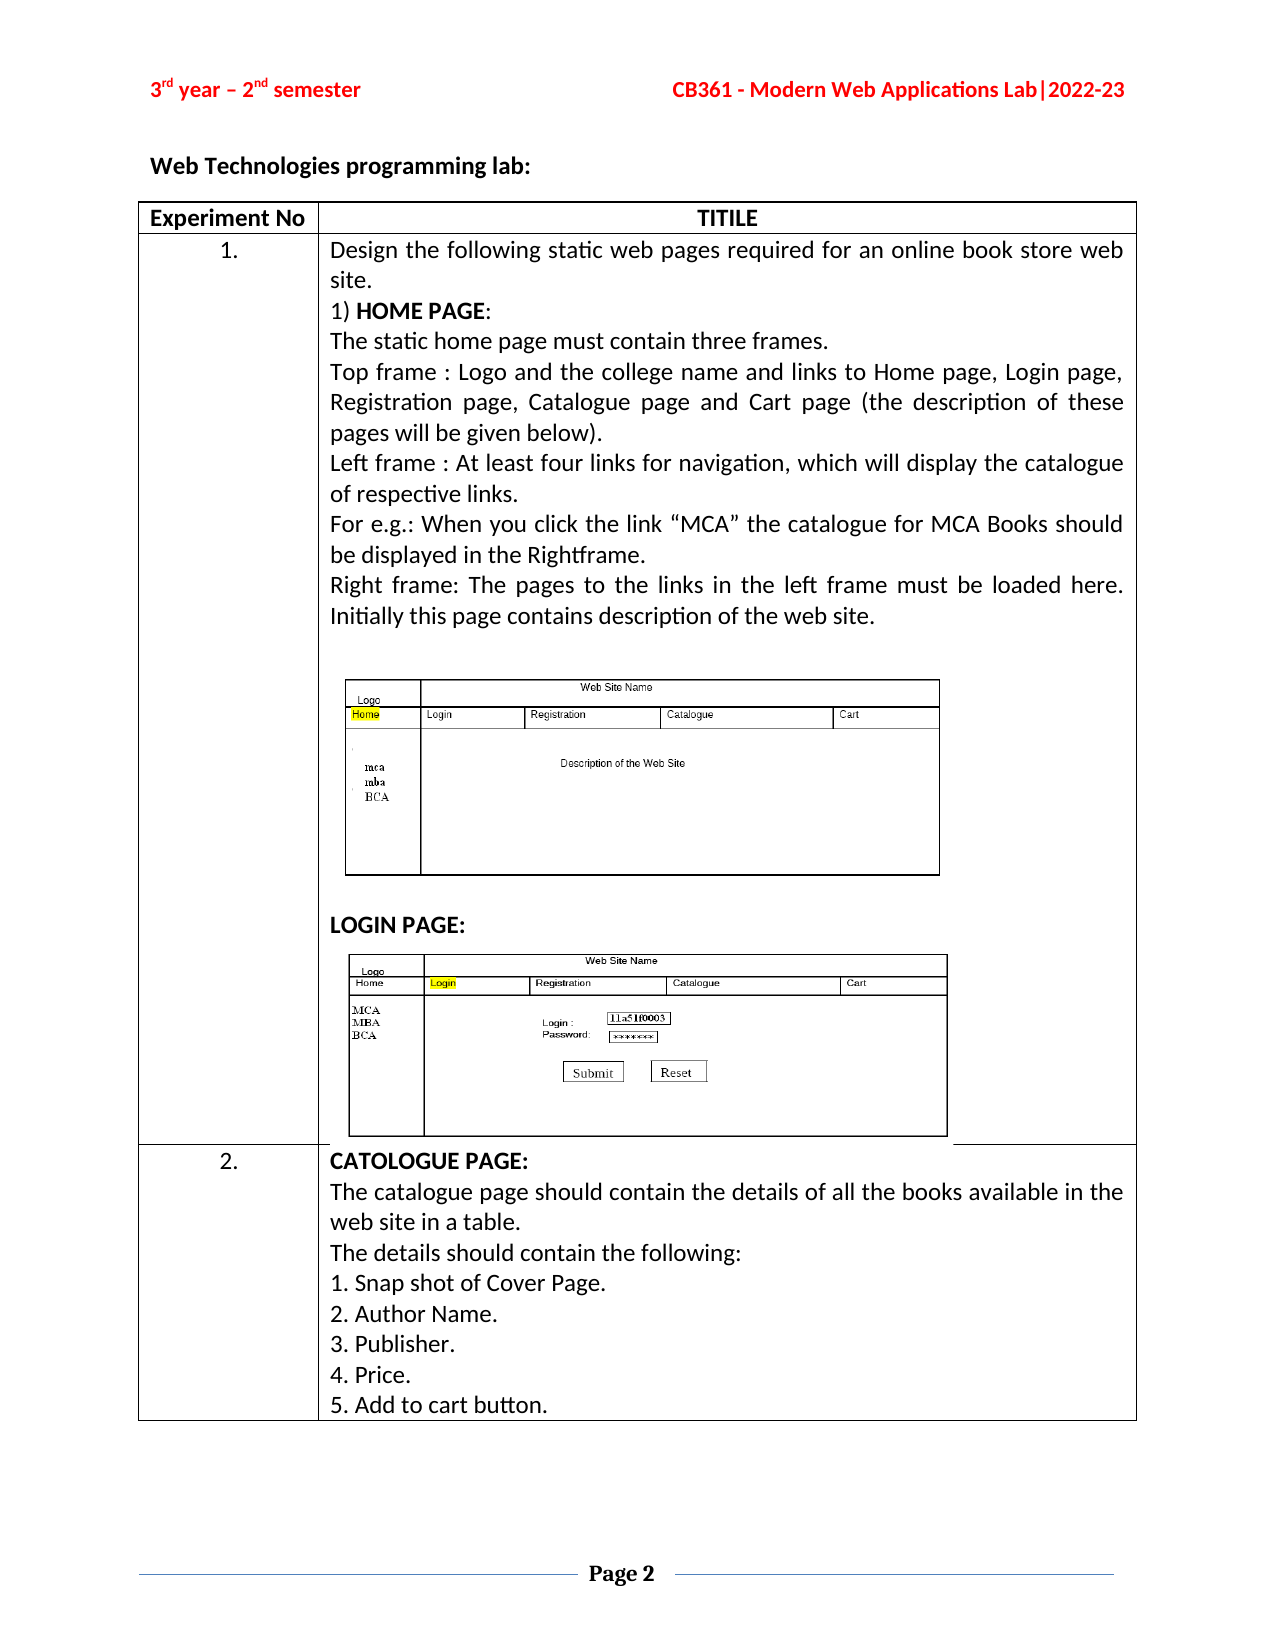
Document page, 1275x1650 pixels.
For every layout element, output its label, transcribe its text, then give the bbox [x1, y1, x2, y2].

table_cell 1. [139, 234, 318, 1144]
table_header TITILE [319, 203, 1136, 233]
table_cell Design the following static web pages required for an online book store web site. 1) HOME PAGE: The static home page must contain three frames. Top frame : Logo and the college name and links to Home page, Login page, Registration page, Catalogue page and Cart page (the description of these pages will be given below). Left frame : At least four links for navigation, which will display the catalogue of respective links. For e.g.: When you click the link “MCA” the catalogue for MCA Books should be displayed in the Rightframe. Right frame: The pages to the links in the left frame must be loaded here. Initially this page contains description of the web site. LOGIN PAGE: [319, 234, 1136, 1144]
table_header Experiment No [139, 203, 318, 233]
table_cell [319, 1145, 1136, 1420]
table_cell 2. [139, 1145, 318, 1420]
text Web Technologies programming lab: [150, 150, 1125, 181]
